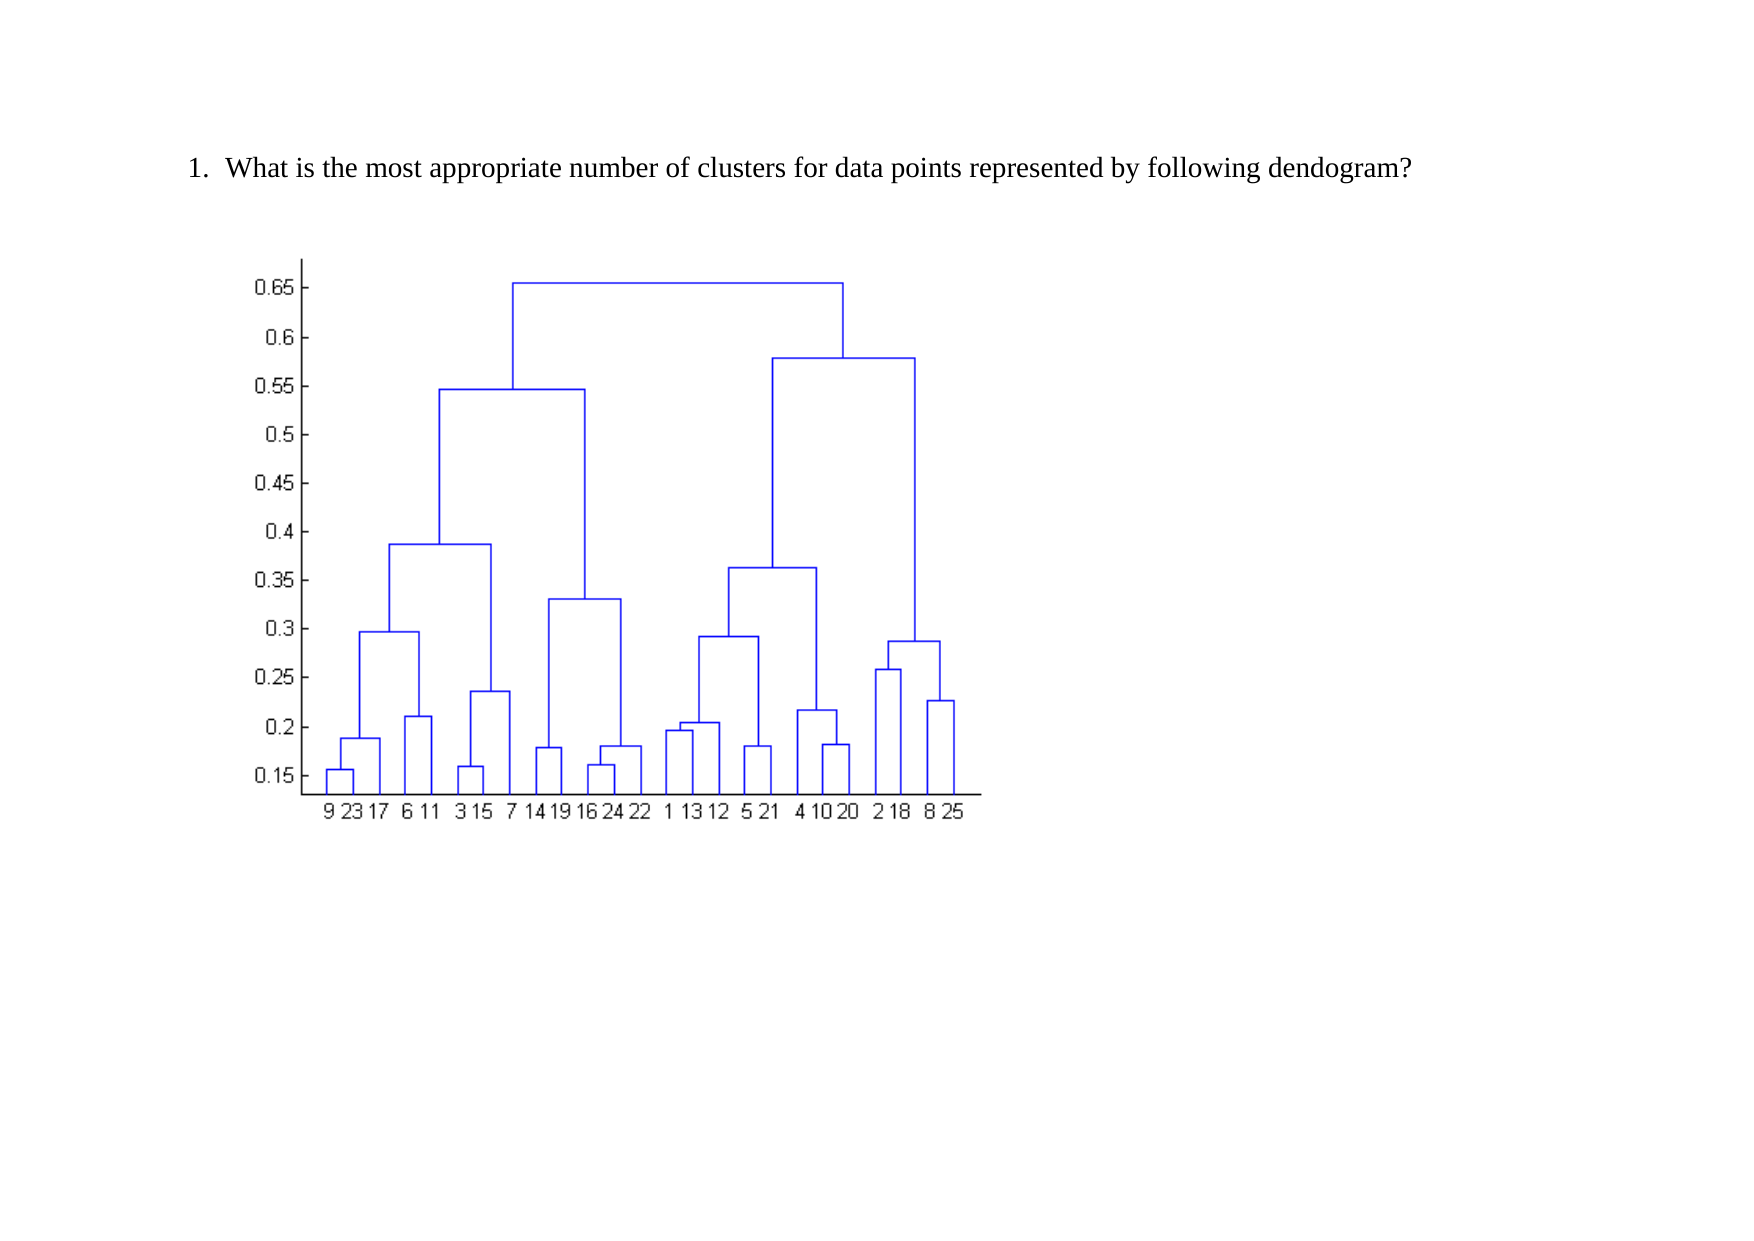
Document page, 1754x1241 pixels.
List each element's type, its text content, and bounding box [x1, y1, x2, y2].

picture [187, 209, 1063, 866]
list What is the most appropriate number of clusters for data points represented by following dendogram? [187, 150, 1604, 183]
